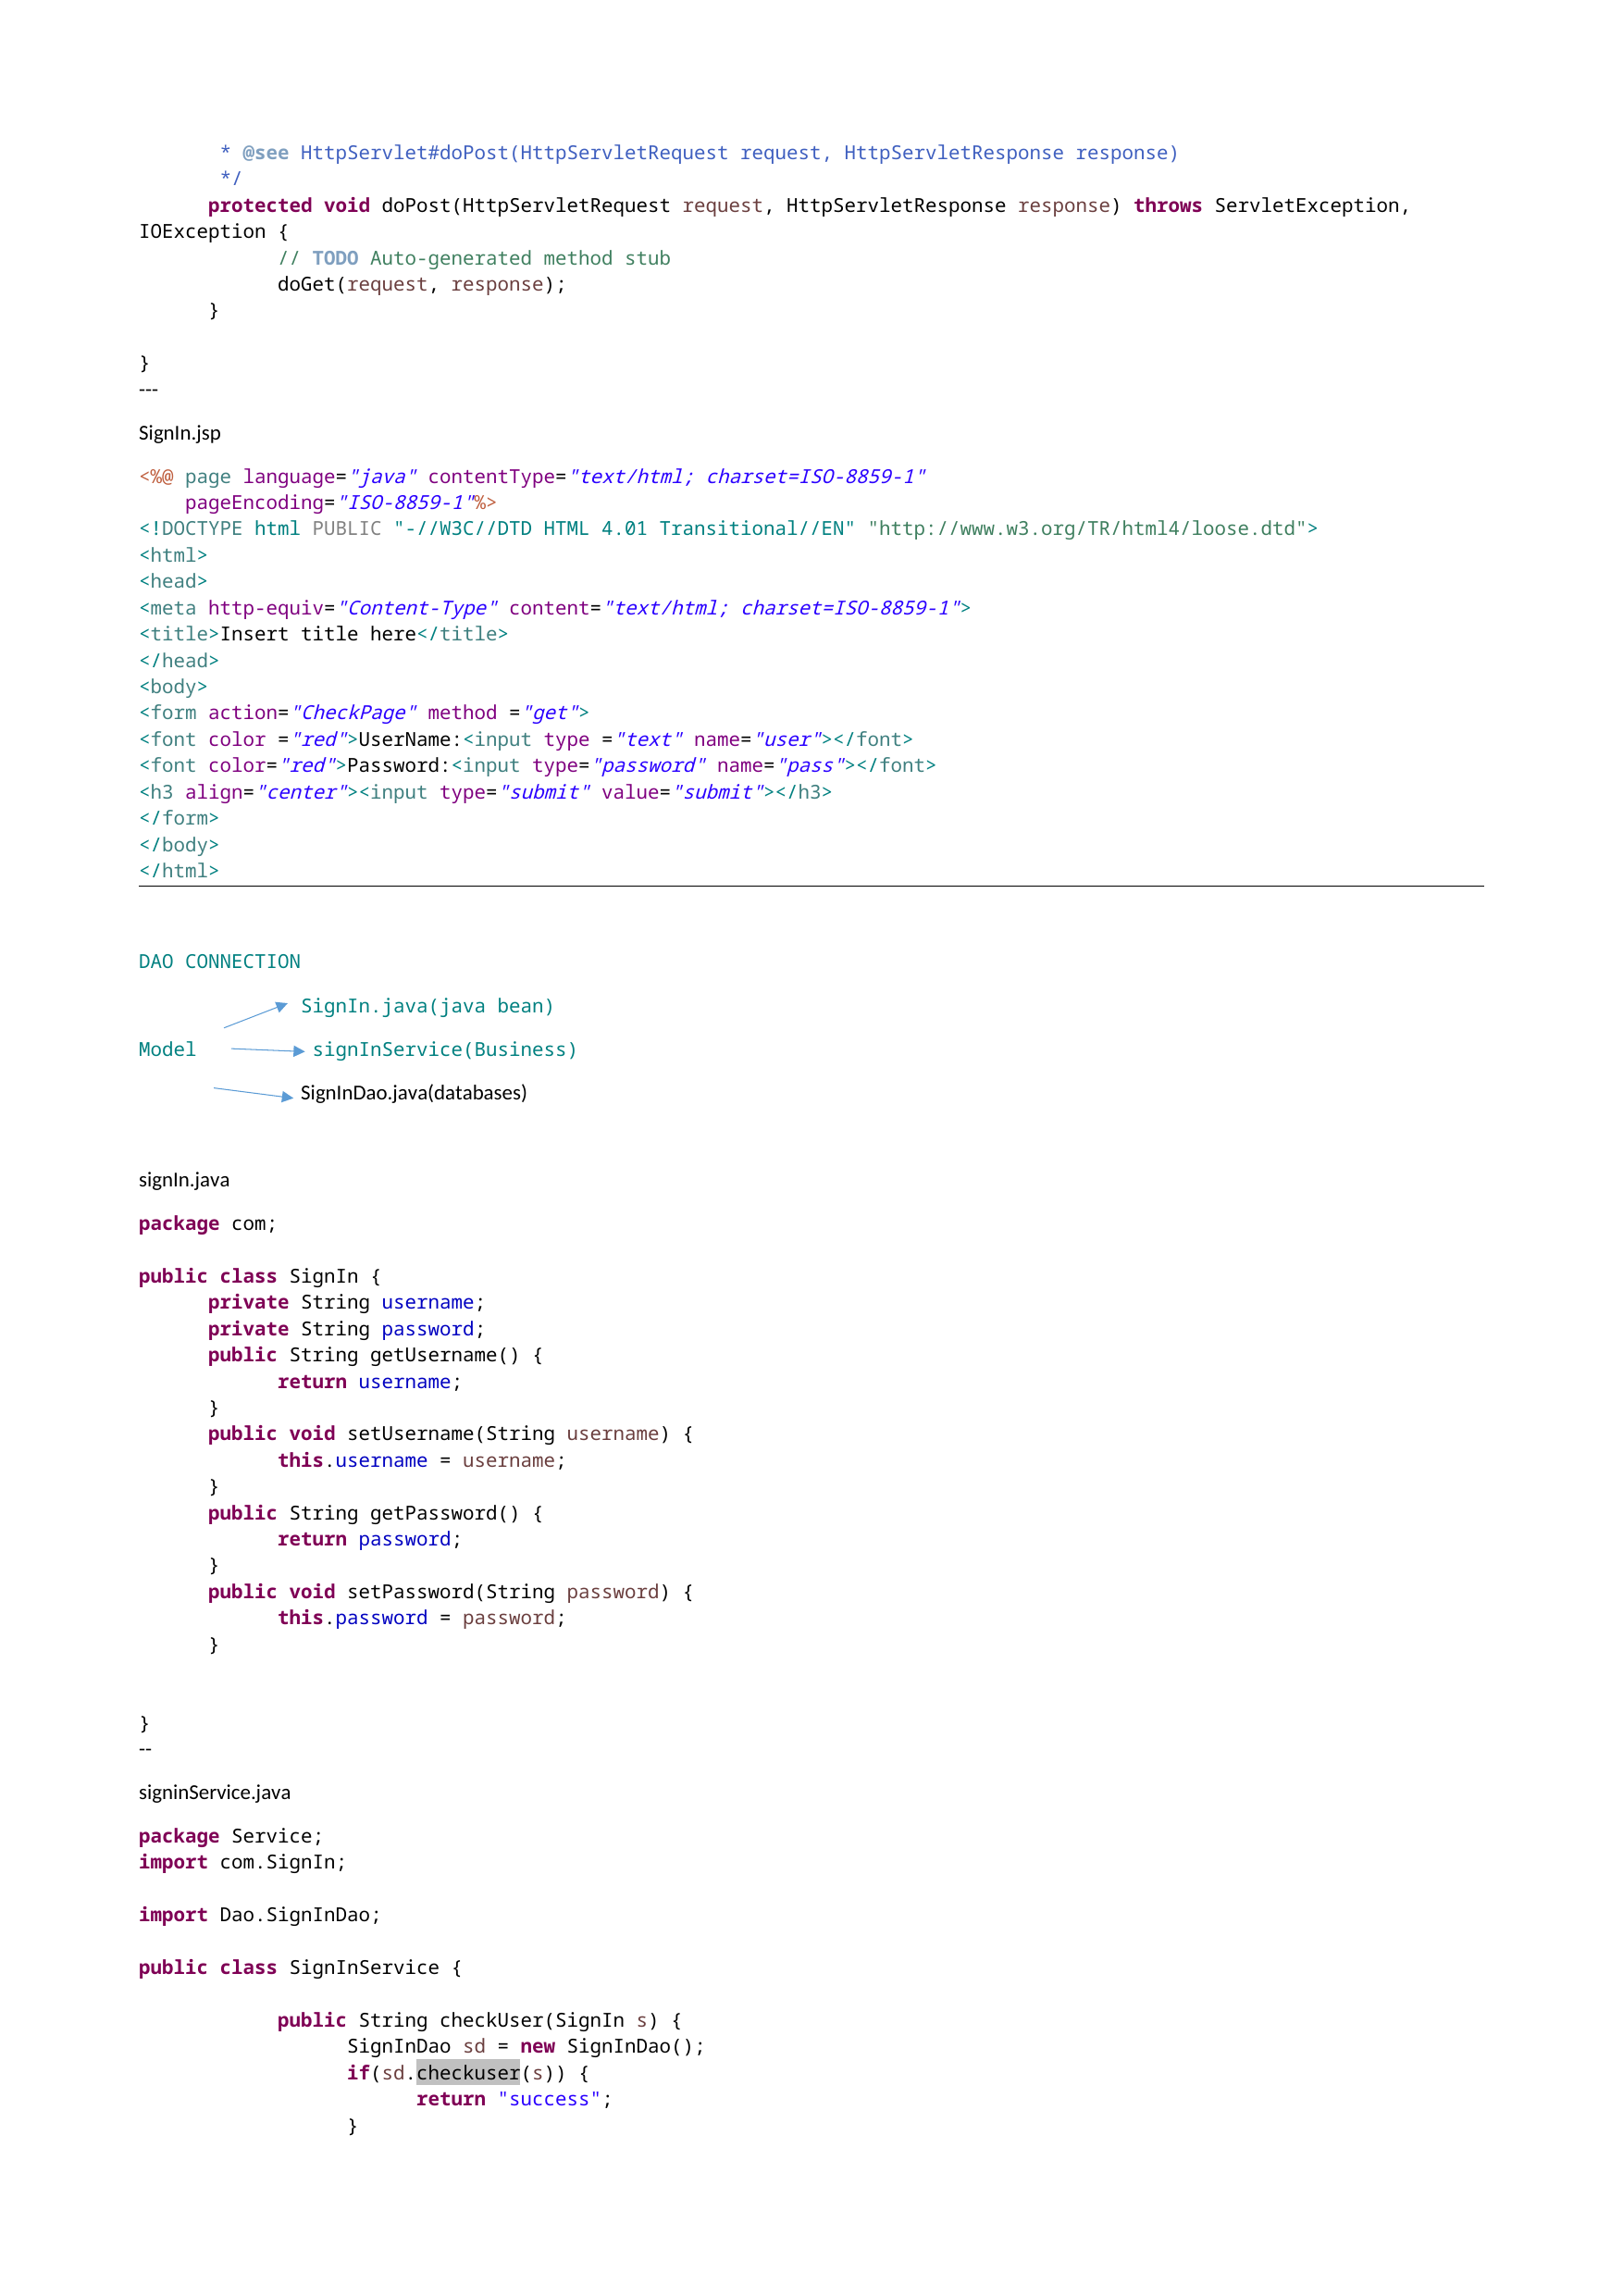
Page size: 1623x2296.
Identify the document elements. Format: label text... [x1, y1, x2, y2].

text public void setUsername(String username) { [139, 1420, 1484, 1446]
text <h3 align="center"><input type="submit" value="submit"></h3> [139, 778, 1484, 804]
text <%@ page language="java" contentType="text/html; charset=ISO-8859-1" [139, 463, 1484, 489]
text <font color="red">Password:<input type="password" name="pass"></font> [139, 751, 1484, 778]
text private String password; [139, 1315, 1484, 1341]
text signIn.java [139, 1166, 1484, 1192]
text SignInDao.java(databases) [139, 1079, 1484, 1105]
text } [139, 2112, 1484, 2138]
text <meta http-equiv="Content-Type" content="text/html; charset=ISO-8859-1"> [139, 594, 1484, 620]
text public String getPassword() { [139, 1499, 1484, 1525]
text } [139, 1552, 1484, 1578]
text public class SignIn { [139, 1262, 1484, 1288]
text private String username; [139, 1288, 1484, 1315]
text -- [139, 1735, 1484, 1761]
text <title>Insert title here</title> [139, 620, 1484, 647]
text SignIn.jsp [139, 419, 1484, 445]
text </head> [139, 647, 1484, 673]
text if(sd.checkuser(s)) { [139, 2059, 416, 2085]
text package com; [139, 1210, 1484, 1235]
text --- [139, 376, 1484, 402]
text return password; [139, 1525, 1484, 1552]
text signinService.java [139, 1779, 1484, 1805]
text } [139, 1394, 1484, 1420]
text <html> [139, 541, 1484, 567]
text public String checkUser(SignIn s) { [139, 2006, 1484, 2033]
text protected void doPost(HttpServletRequest request, HttpServletResponse response) throws ServletException, IOException { [139, 192, 1484, 244]
text return "success"; [139, 2085, 1484, 2112]
text public class SignInService { [139, 1954, 1484, 1980]
text DAO CONNECTION [139, 948, 1484, 974]
text } [139, 1631, 1484, 1657]
text SignInDao sd = new SignInDao(); [139, 2033, 1484, 2059]
text package Service; [139, 1822, 1484, 1848]
text if(sd.checkuser(s)) { [520, 2059, 1484, 2085]
text pageEncoding="ISO-8859-1"%> [139, 489, 1484, 515]
text </body> [139, 831, 1484, 857]
text } [139, 1472, 1484, 1499]
text public String getUsername() { [139, 1341, 1484, 1368]
text <!DOCTYPE html PUBLIC "-//W3C//DTD HTML 4.01 Transitional//EN" "http://www.w3.org/TR/html4/loose.dtd"> [139, 515, 1484, 541]
text </html> [139, 857, 1484, 886]
text import com.SignIn; [139, 1848, 1484, 1875]
text Model signInService(Business) [139, 1036, 1484, 1061]
text this.password = password; [139, 1604, 1484, 1631]
text */ [139, 165, 1484, 192]
text doGet(request, response); [139, 270, 1484, 297]
text <font color ="red">UserName:<input type ="text" name="user"></font> [139, 726, 1484, 751]
text import Dao.SignInDao; [139, 1901, 1484, 1928]
text <form action="CheckPage" method ="get"> [139, 700, 1484, 726]
text * @see HttpServlet#doPost(HttpServletRequest request, HttpServletResponse response) [139, 139, 1484, 165]
text // TODO Auto-generated method stub [139, 244, 1484, 270]
text <head> [139, 567, 1484, 594]
text this.username = username; [139, 1446, 1484, 1472]
text } [139, 1709, 1484, 1735]
text } [139, 349, 1484, 376]
text } [139, 297, 1484, 323]
text </form> [139, 804, 1484, 831]
text <body> [139, 673, 1484, 700]
text SignIn.java(java bean) [139, 992, 1484, 1018]
text public void setPassword(String password) { [139, 1578, 1484, 1604]
text return username; [139, 1368, 1484, 1394]
